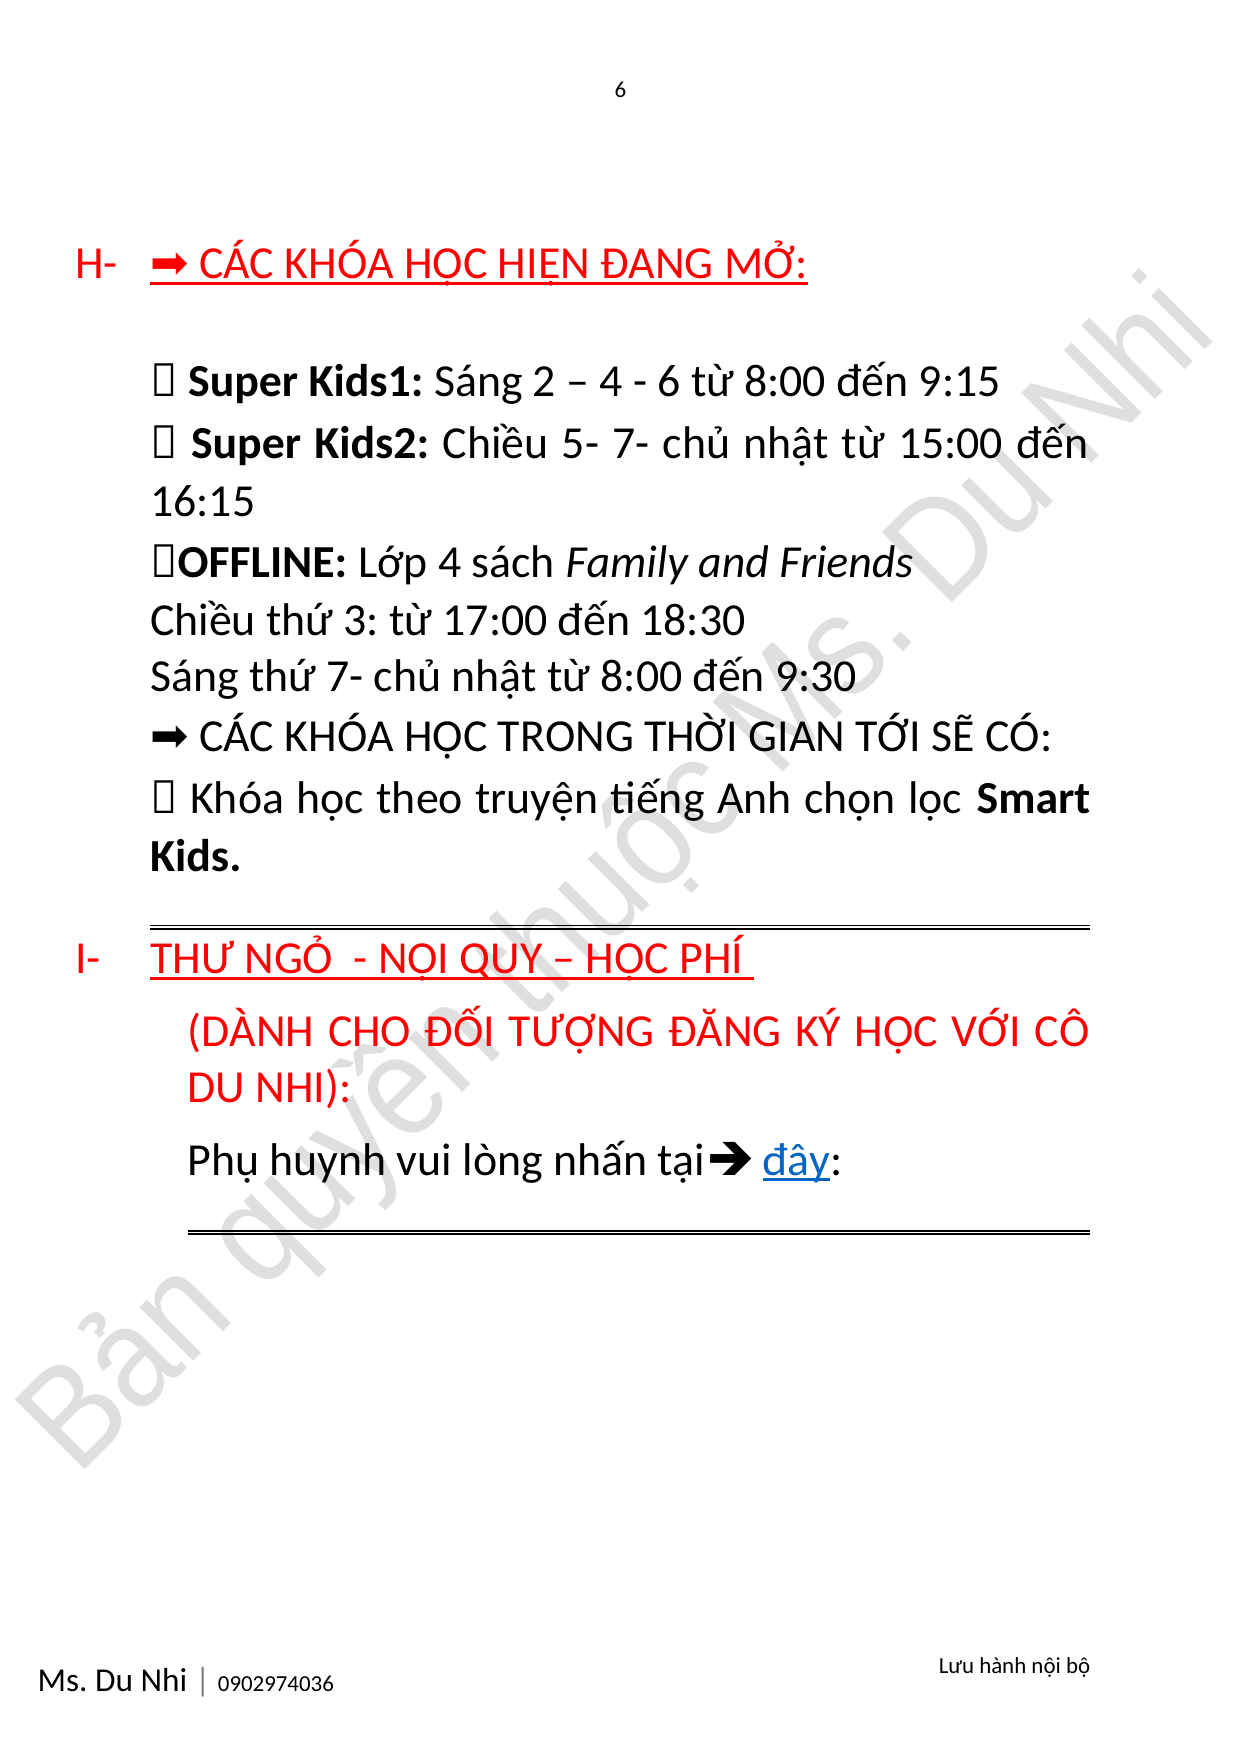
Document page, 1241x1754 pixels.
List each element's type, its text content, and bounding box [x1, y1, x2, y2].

list ✅OFFLINE: Lớp 4 sách Family and Friends [150, 528, 1090, 591]
list ➡️ CÁC KHÓA HỌC HIỆN ĐANG MỞ: [75, 229, 1090, 291]
list ✅ Super Kids2: Chiều 5- 7- chủ nhật từ 15:00 đến 16:15 [150, 410, 1090, 528]
list Sáng thứ 7- chủ nhật từ 8:00 đến 9:30 [150, 646, 1090, 702]
list Chiều thứ 3: từ 17:00 đến 18:30 [150, 591, 1090, 646]
text (DÀNH CHO ĐỐI TƯỢNG ĐĂNG KÝ HỌC VỚI CÔ DU NHI): [187, 1002, 1090, 1114]
list THƯ NGỎ - NỘI QUY – HỌC PHÍ [75, 929, 1090, 985]
list ✅ Khóa học theo truyện tiếng Anh chọn lọc Smart Kids. [150, 765, 1090, 925]
list ➡️ CÁC KHÓA HỌC TRONG THỜI GIAN TỚI SẼ CÓ: [150, 702, 1090, 765]
list ✅ Super Kids1: Sáng 2 – 4 - 6 từ 8:00 đến 9:15 [150, 347, 1090, 410]
text Phụ huynh vui lòng nhấn tại đây: [187, 1131, 1090, 1235]
